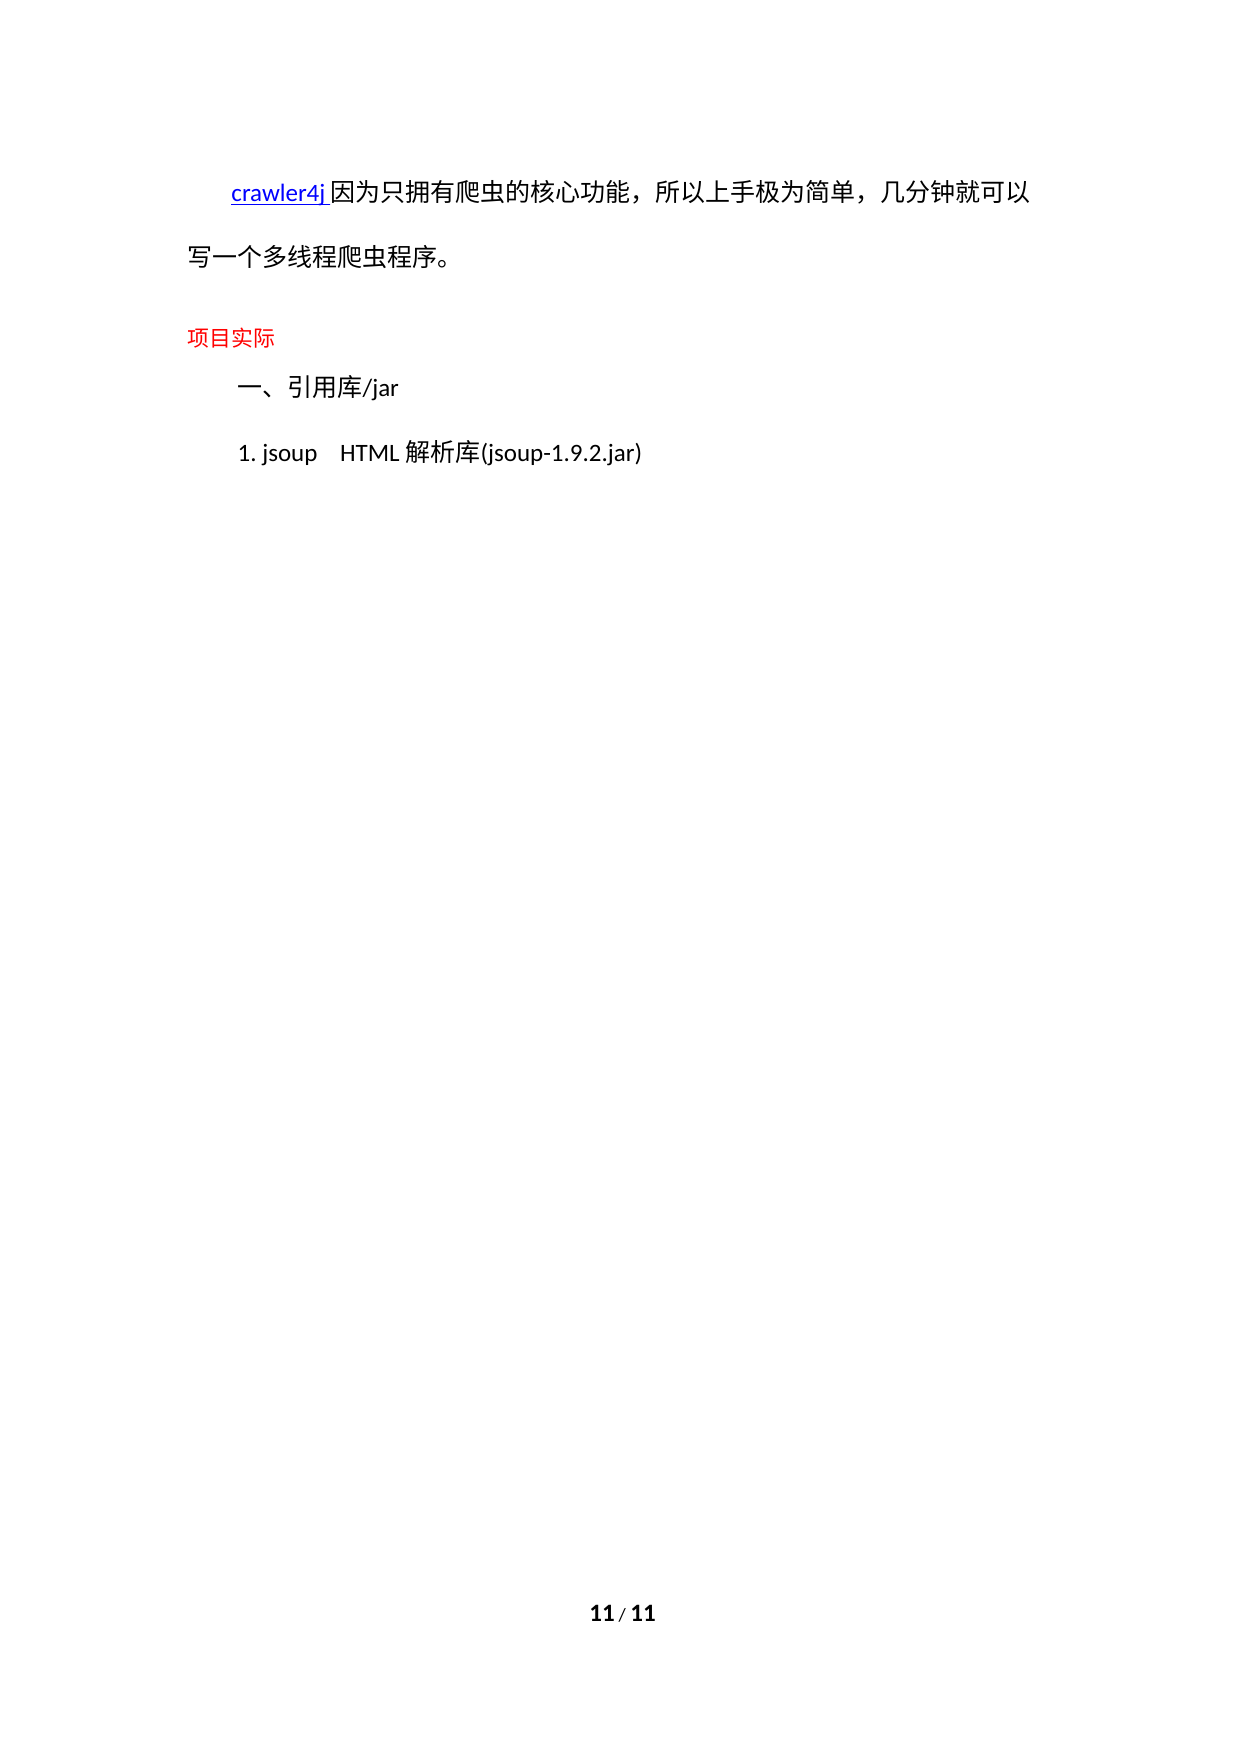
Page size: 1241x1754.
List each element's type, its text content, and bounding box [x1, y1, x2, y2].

text crawler4j因为只拥有爬虫的核心功能，所以上手极为简单，几分钟就可以写一个多线程爬虫程序。 [187, 158, 1053, 288]
text 1. jsoup HTML 解析库(jsoup-1.9.2.jar) [187, 418, 1053, 483]
text 一、引用库/jar [187, 353, 1053, 418]
text 项目实际 [187, 321, 1053, 353]
